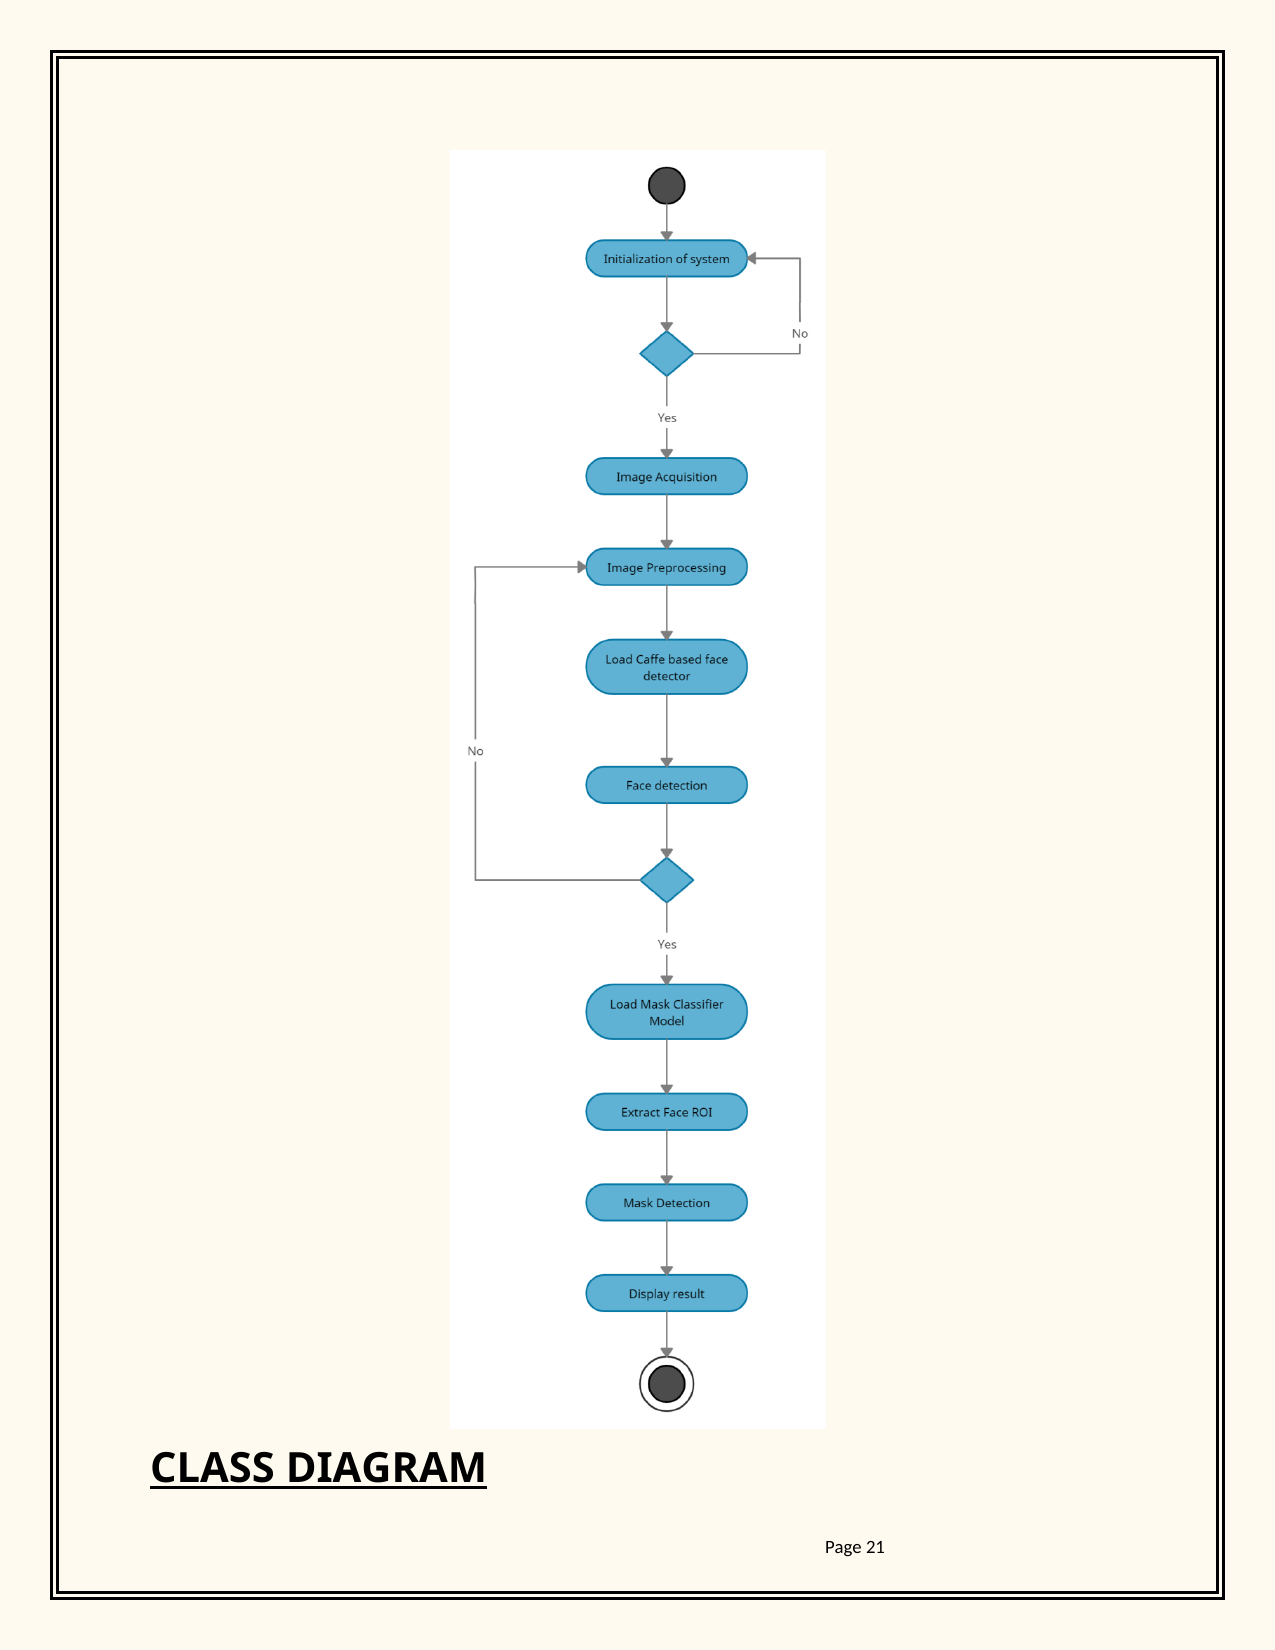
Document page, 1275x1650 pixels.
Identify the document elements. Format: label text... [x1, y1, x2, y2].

picture [449, 150, 826, 1429]
text CLASS DIAGRAM [150, 1438, 1125, 1495]
